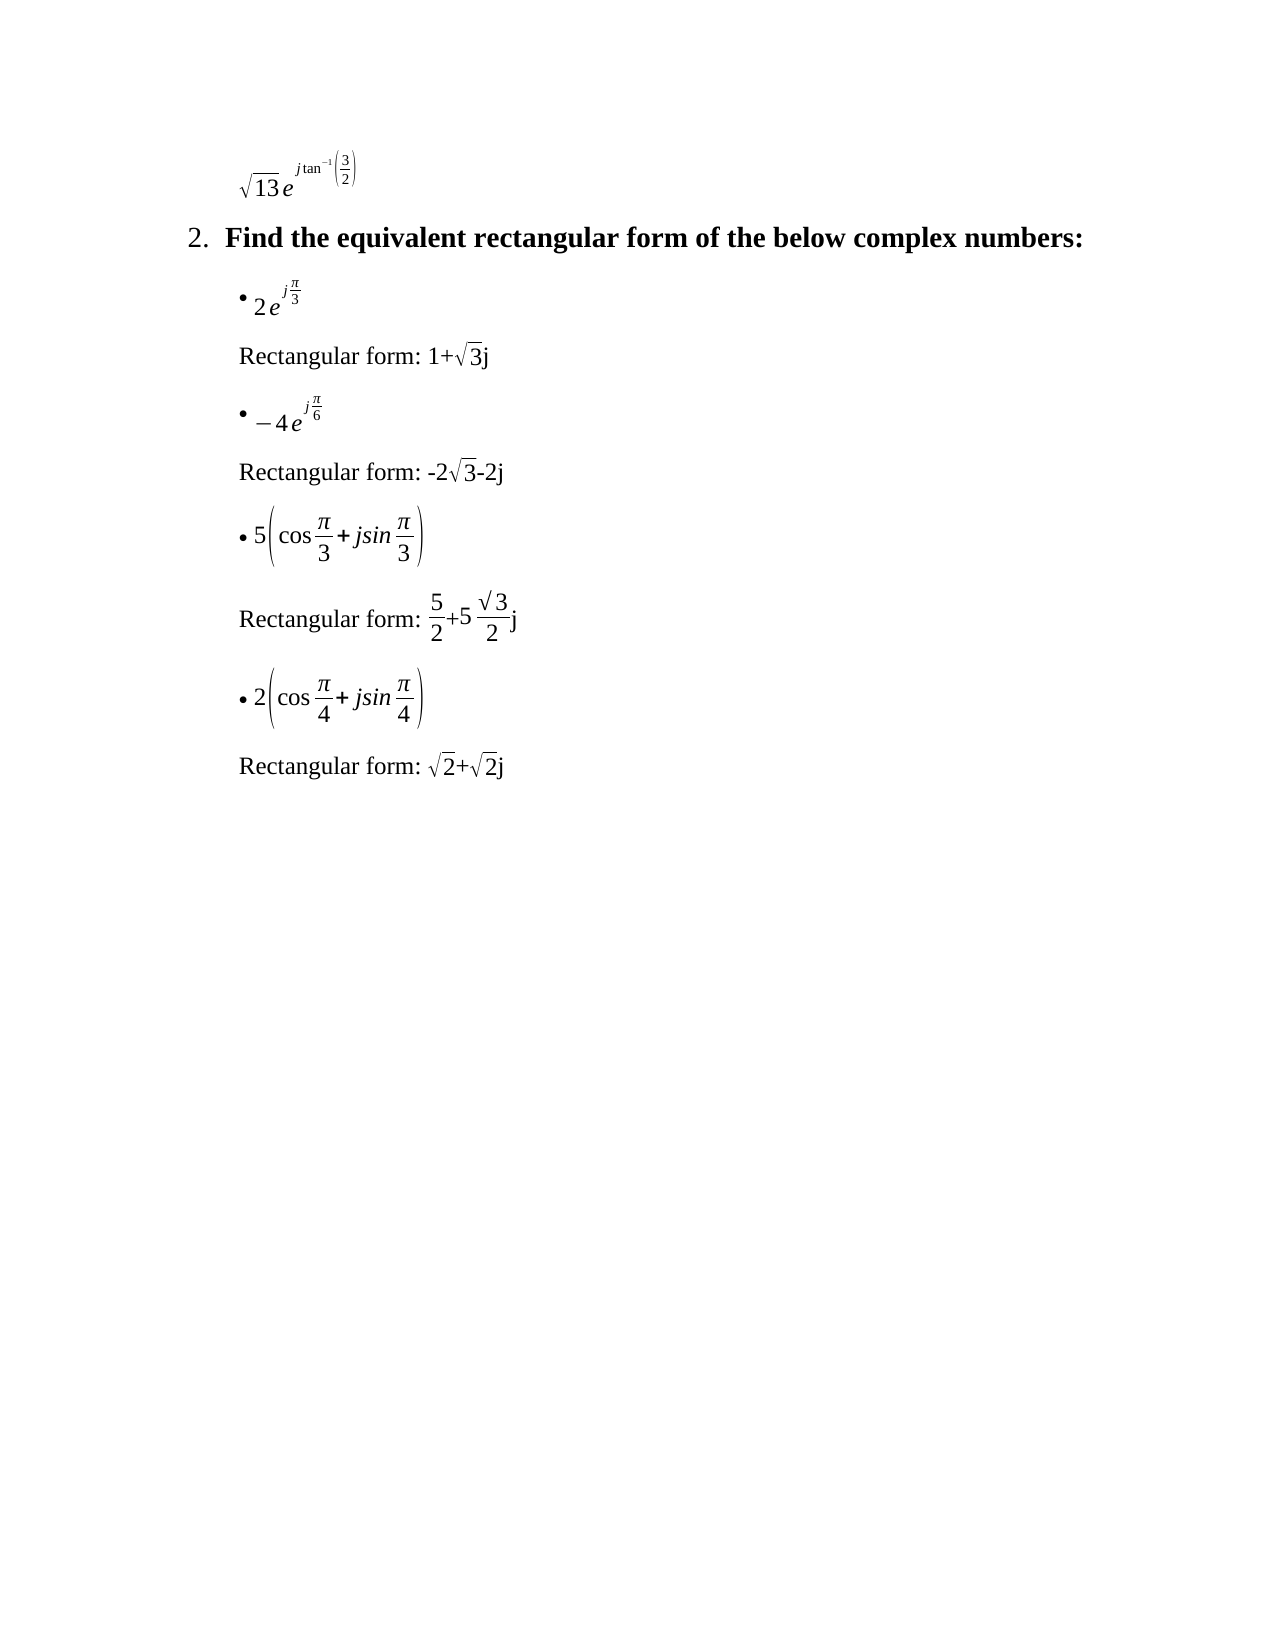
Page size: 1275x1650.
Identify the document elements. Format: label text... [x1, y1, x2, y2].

text • [239, 667, 1125, 732]
text Rectangular form: 1+j [239, 340, 1125, 370]
text Rectangular form: +j [239, 589, 1125, 648]
list Find the equivalent rectangular form of the below complex numbers: [187, 221, 1125, 254]
text • [239, 273, 1125, 321]
text Rectangular form: -2-2j [239, 456, 1125, 486]
text • [239, 505, 1125, 570]
text Rectangular form: +j [239, 751, 1125, 780]
text • [239, 389, 1125, 437]
